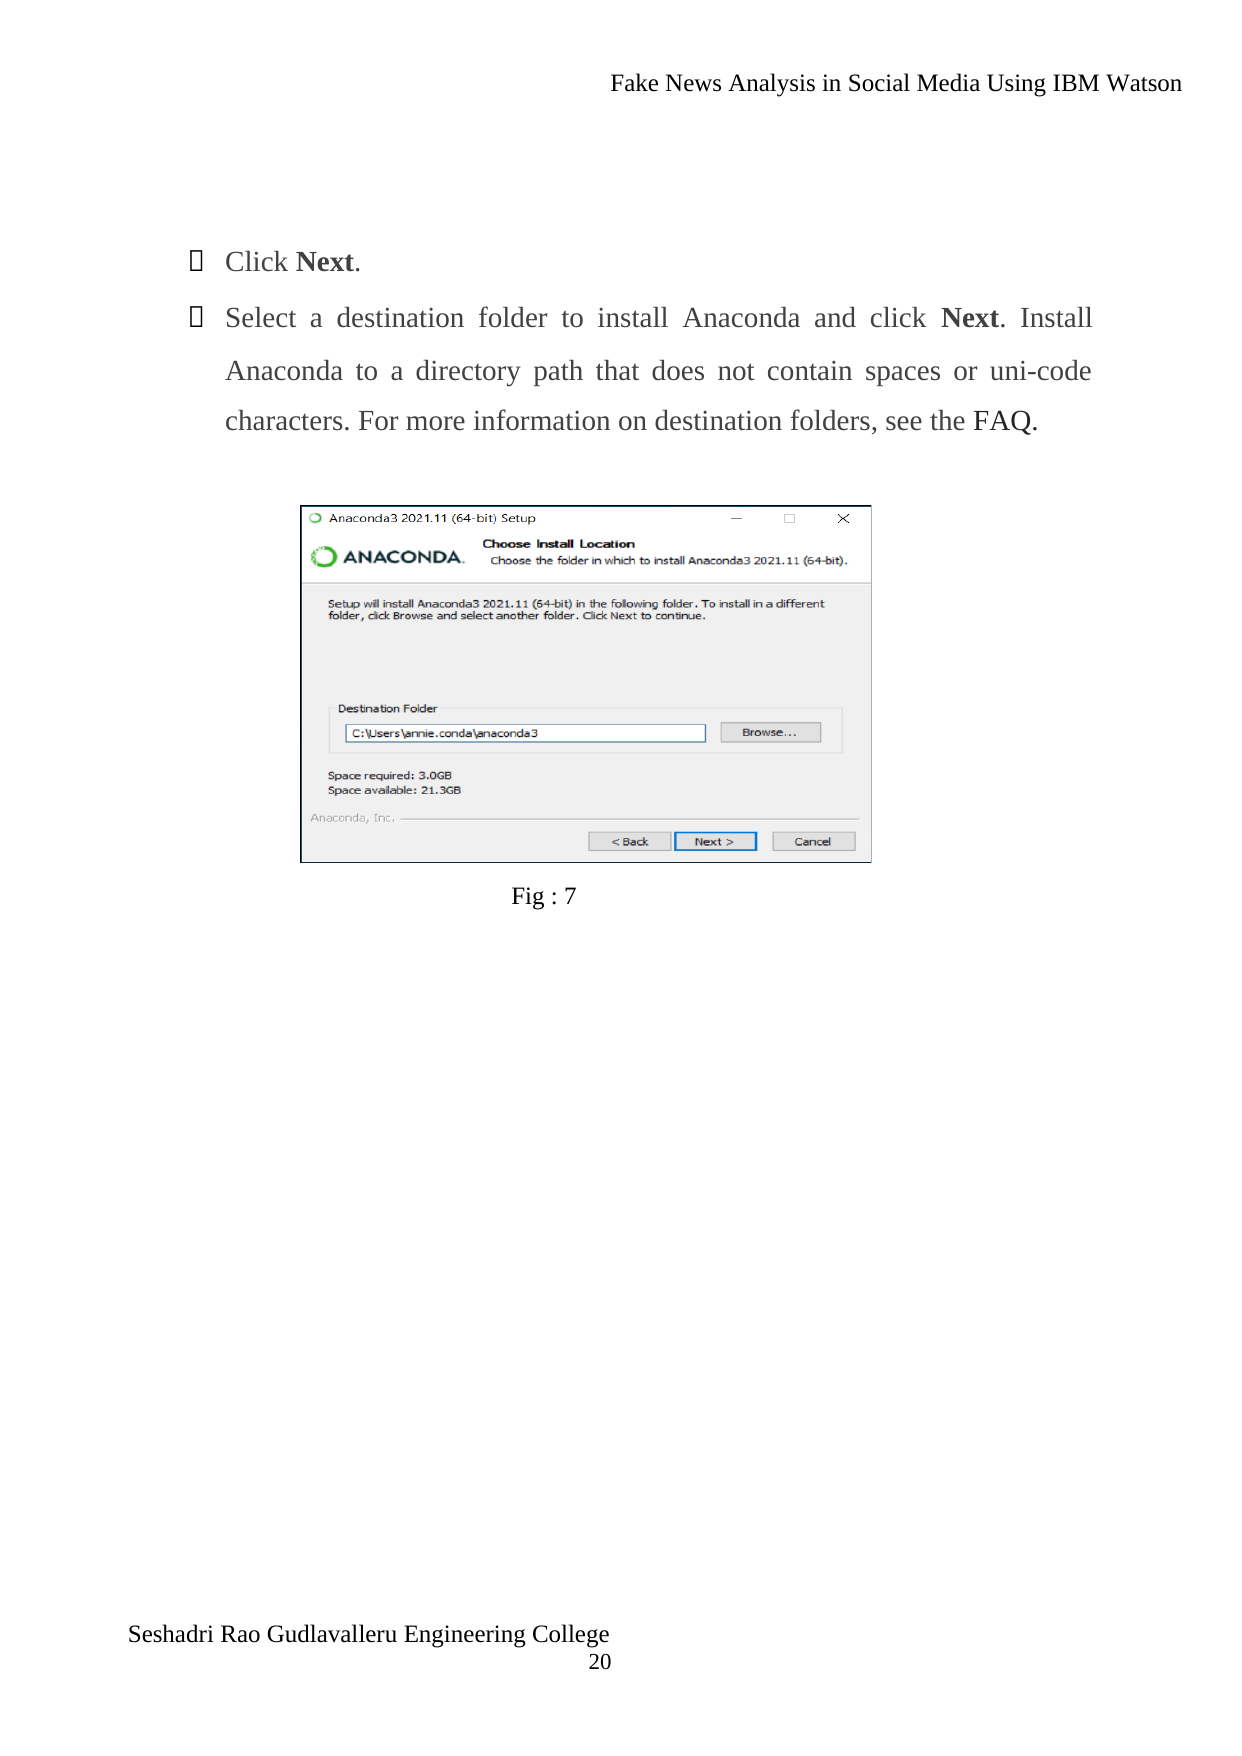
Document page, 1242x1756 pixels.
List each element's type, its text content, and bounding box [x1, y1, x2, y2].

list Select a destination folder to install Anaconda and click Next. Install Anaconda to a directory path that does not contain spaces or uni-code characters. For more information on destination folders, see the FAQ. [187, 296, 1093, 437]
list Click Next. [187, 240, 1204, 280]
picture [300, 505, 872, 863]
